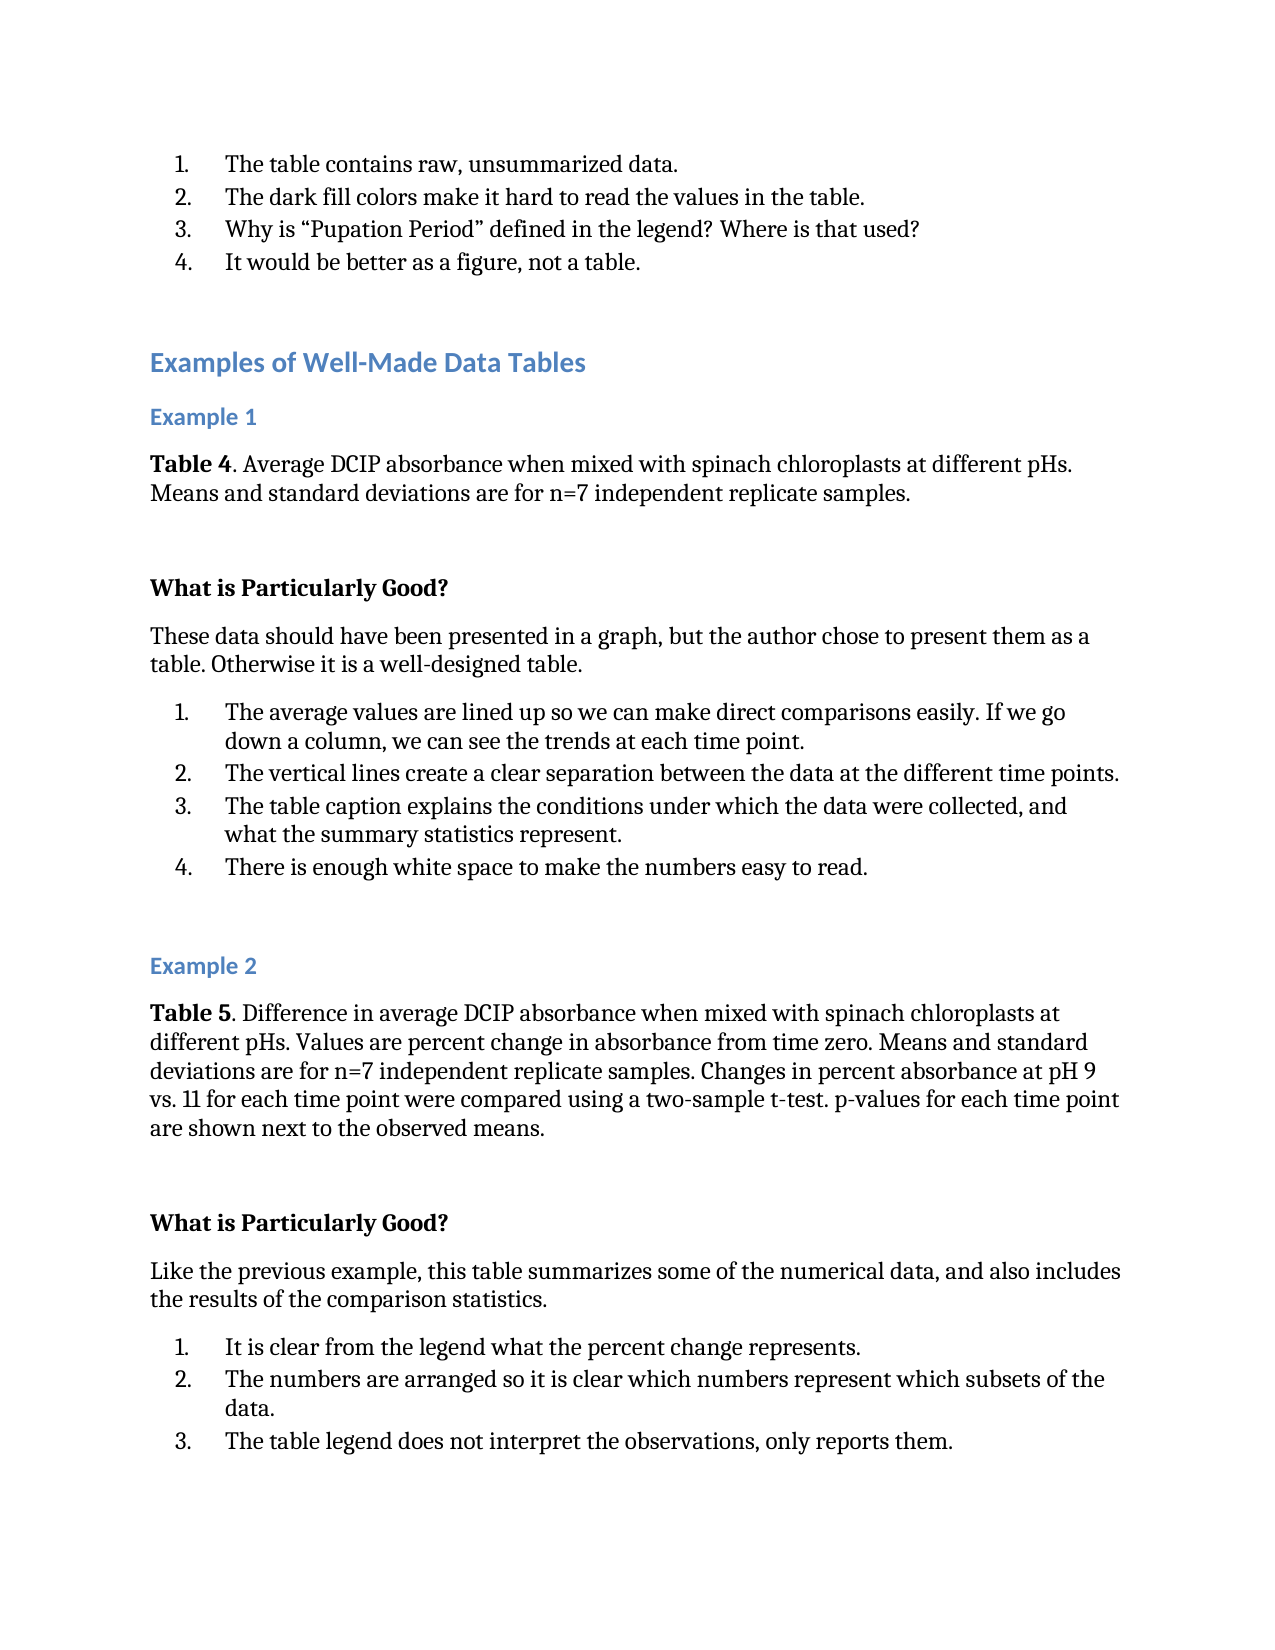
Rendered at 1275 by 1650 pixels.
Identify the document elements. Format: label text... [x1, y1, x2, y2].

list It would be better as a figure, not a table. [175, 247, 1125, 276]
list The dark fill colors make it hard to read the values in the table. [175, 182, 1125, 211]
subtitle Example 1 [150, 401, 1125, 432]
list The average values are lined up so we can make direct comparisons easily. If we go down a column, we can see the trends at each time point. [175, 698, 1125, 755]
text Like the previous example, this table summarizes some of the numerical data, and also includes the results of the comparison statistics. [150, 1257, 1125, 1314]
text What is Particularly Good? [150, 1209, 1125, 1238]
text Table 4. Average DCIP absorbance when mixed with spinach chloroplasts at different pHs. Means and standard deviations are for n=7 independent replicate samples. [150, 450, 1125, 508]
list There is enough white space to make the numbers easy to read. [175, 853, 1125, 882]
text What is Particularly Good? [150, 574, 1125, 603]
list The table legend does not interpret the observations, only reports them. [175, 1427, 1125, 1455]
subtitle Example 2 [150, 950, 1125, 980]
list The numbers are arranged so it is clear which numbers represent which subsets of the data. [175, 1365, 1125, 1423]
subtitle Examples of Well-Made Data Tables [150, 344, 1125, 380]
list It is clear from the legend what the percent change represents. [175, 1333, 1125, 1362]
list The vertical lines create a clear separation between the data at the different time points. [175, 759, 1125, 788]
list Why is “Pupation Period” defined in the legend? Where is that used? [175, 215, 1125, 244]
list The table caption explains the conditions under which the data were collected, and what the summary statistics represent. [175, 792, 1125, 849]
list The table contains raw, unsummarized data. [175, 150, 1125, 179]
text Table 5. Difference in average DCIP absorbance when mixed with spinach chloroplasts at different pHs. Values are percent change in absorbance from time zero. Means and standard deviations are for n=7 independent replicate samples. Changes in percent absorbance at pH 9 vs. 11 for each time point were compared using a two-sample t-test. p-values for each time point are shown next to the observed means. [150, 999, 1125, 1143]
text These data should have been presented in a graph, but the author chose to present them as a table. Otherwise it is a well-designed table. [150, 622, 1125, 679]
